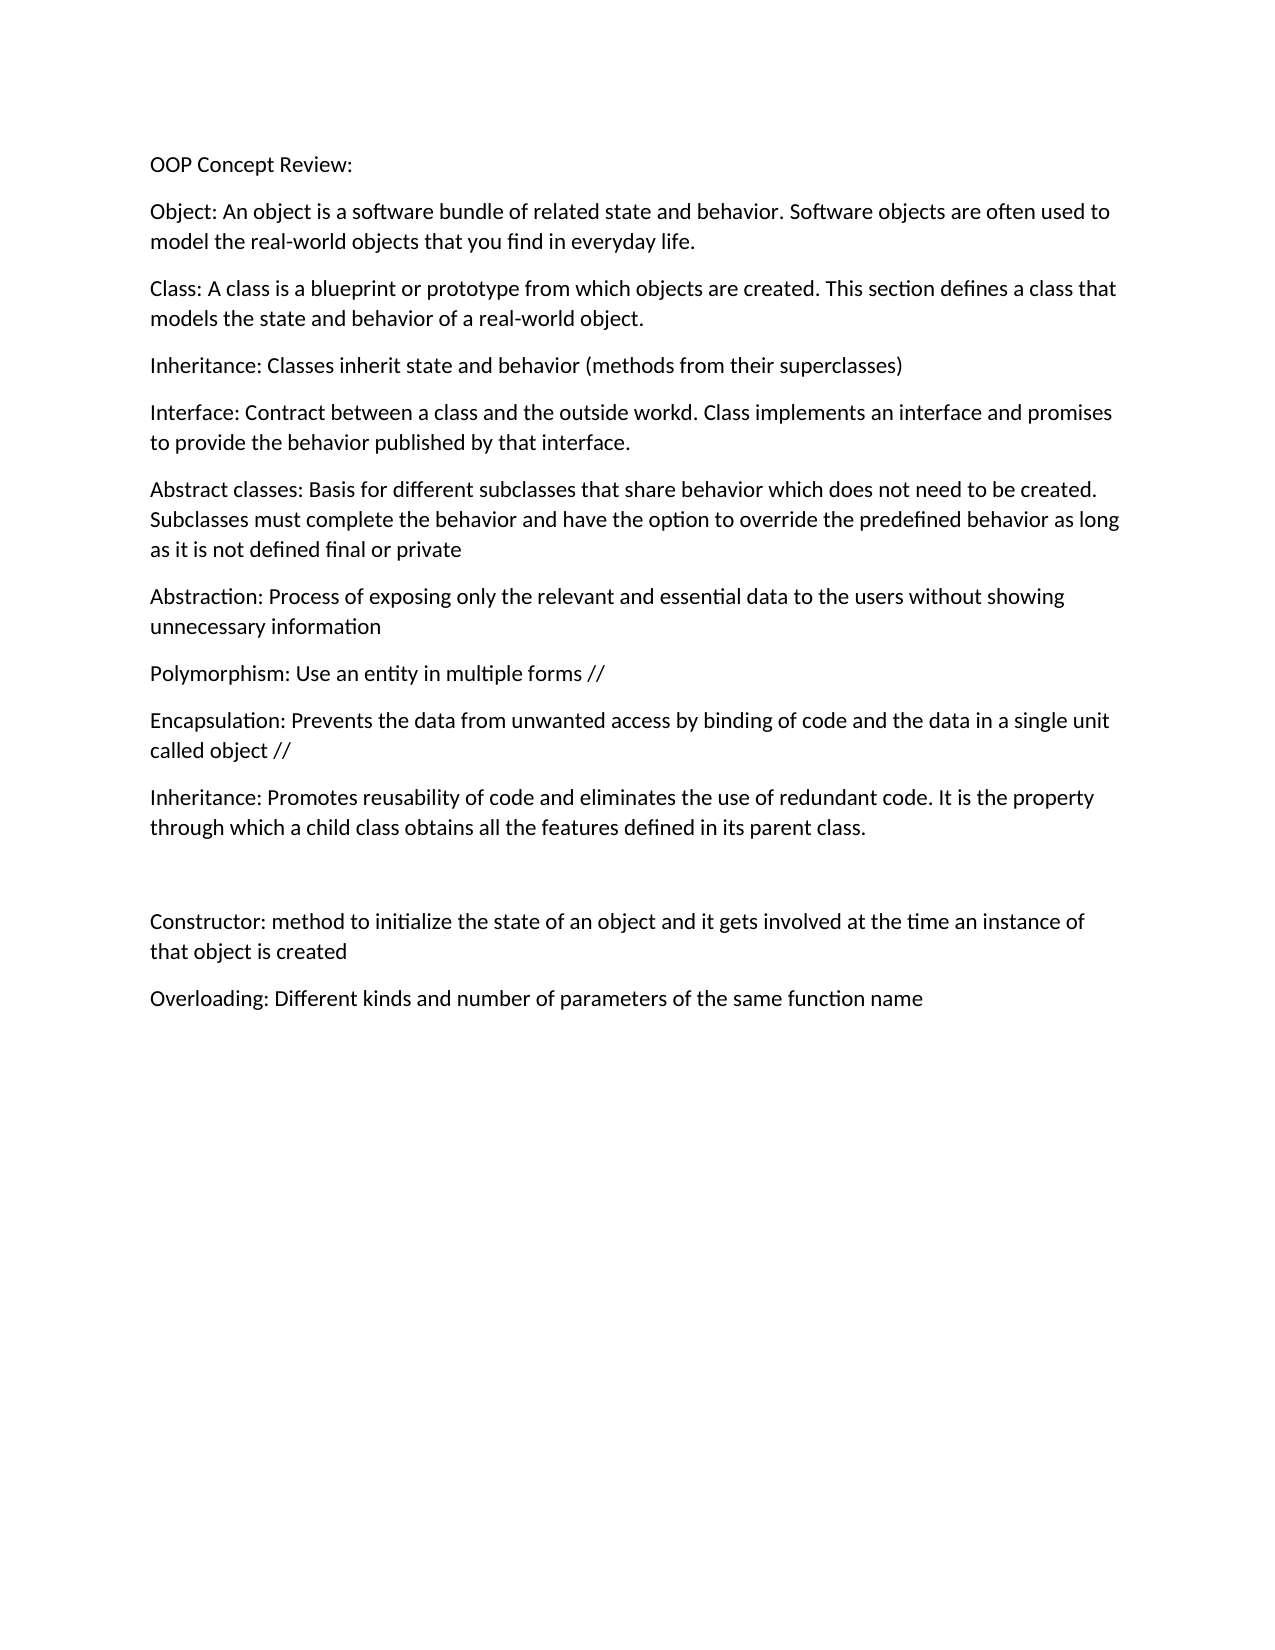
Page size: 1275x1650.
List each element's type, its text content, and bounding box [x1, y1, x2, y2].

text OOP Concept Review: [150, 150, 1125, 178]
text Class: A class is a blueprint or prototype from which objects are created. This section defines a class that models the state and behavior of a real-world object. [150, 274, 1125, 332]
text Overloading: Different kinds and number of parameters of the same function name [150, 984, 1125, 1012]
text Object: An object is a software bundle of related state and behavior. Software objects are often used to model the real-world objects that you find in everyday life. [150, 197, 1125, 255]
text Polymorphism: Use an entity in multiple forms // [150, 659, 1125, 687]
text Inheritance: Promotes reusability of code and eliminates the use of redundant code. It is the property through which a child class obtains all the features defined in its parent class. [150, 783, 1125, 842]
text Inheritance: Classes inherit state and behavior (methods from their superclasses) [150, 351, 1125, 379]
text Encapsulation: Prevents the data from unwanted access by binding of code and the data in a single unit called object // [150, 706, 1125, 764]
text Interface: Contract between a class and the outside workd. Class implements an interface and promises to provide the behavior published by that interface. [150, 398, 1125, 456]
text Constructor: method to initialize the state of an object and it gets involved at the time an instance of that object is created [150, 907, 1125, 966]
text Abstract classes: Basis for different subclasses that share behavior which does not need to be created. Subclasses must complete the behavior and have the option to override the predefined behavior as long as it is not defined final or private [150, 475, 1125, 563]
text Abstraction: Process of exposing only the relevant and essential data to the users without showing unnecessary information [150, 582, 1125, 641]
